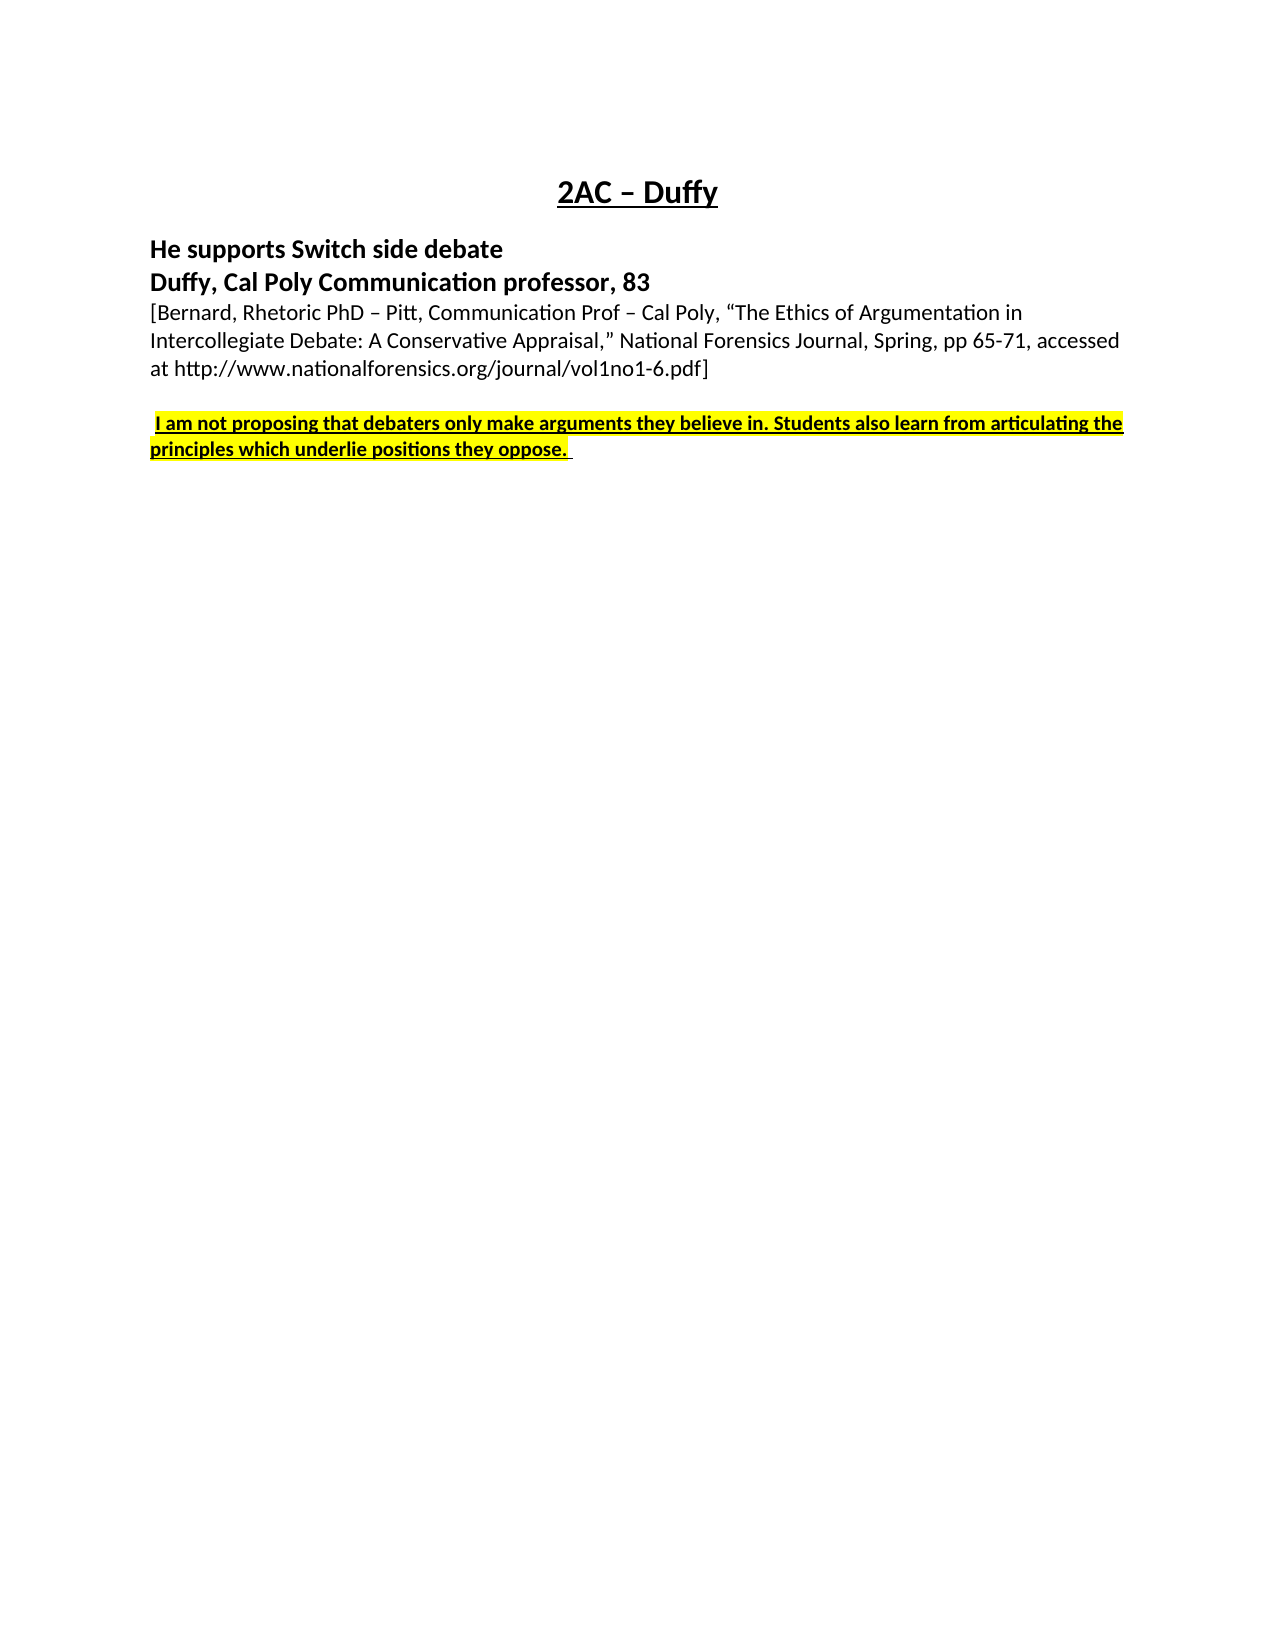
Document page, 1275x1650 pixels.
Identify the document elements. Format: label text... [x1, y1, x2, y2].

text Duffy, Cal Poly Communication professor, 83 [150, 265, 1125, 298]
text I am not proposing that debaters only make arguments they believe in. Students also learn from articulating the principles which underlie positions they oppose. [568, 411, 1125, 461]
subtitle 2AC – Duffy [150, 171, 1125, 212]
subtitle He supports Switch side debate [150, 232, 1125, 265]
text [Bernard, Rhetoric PhD – Pitt, Communication Prof – Cal Poly, “The Ethics of Argumentation in Intercollegiate Debate: A Conservative Appraisal,” National Forensics Journal, Spring, pp 65-71, accessed at http://www.nationalforensics.org/journal/vol1no1-6.pdf] [150, 298, 1125, 382]
